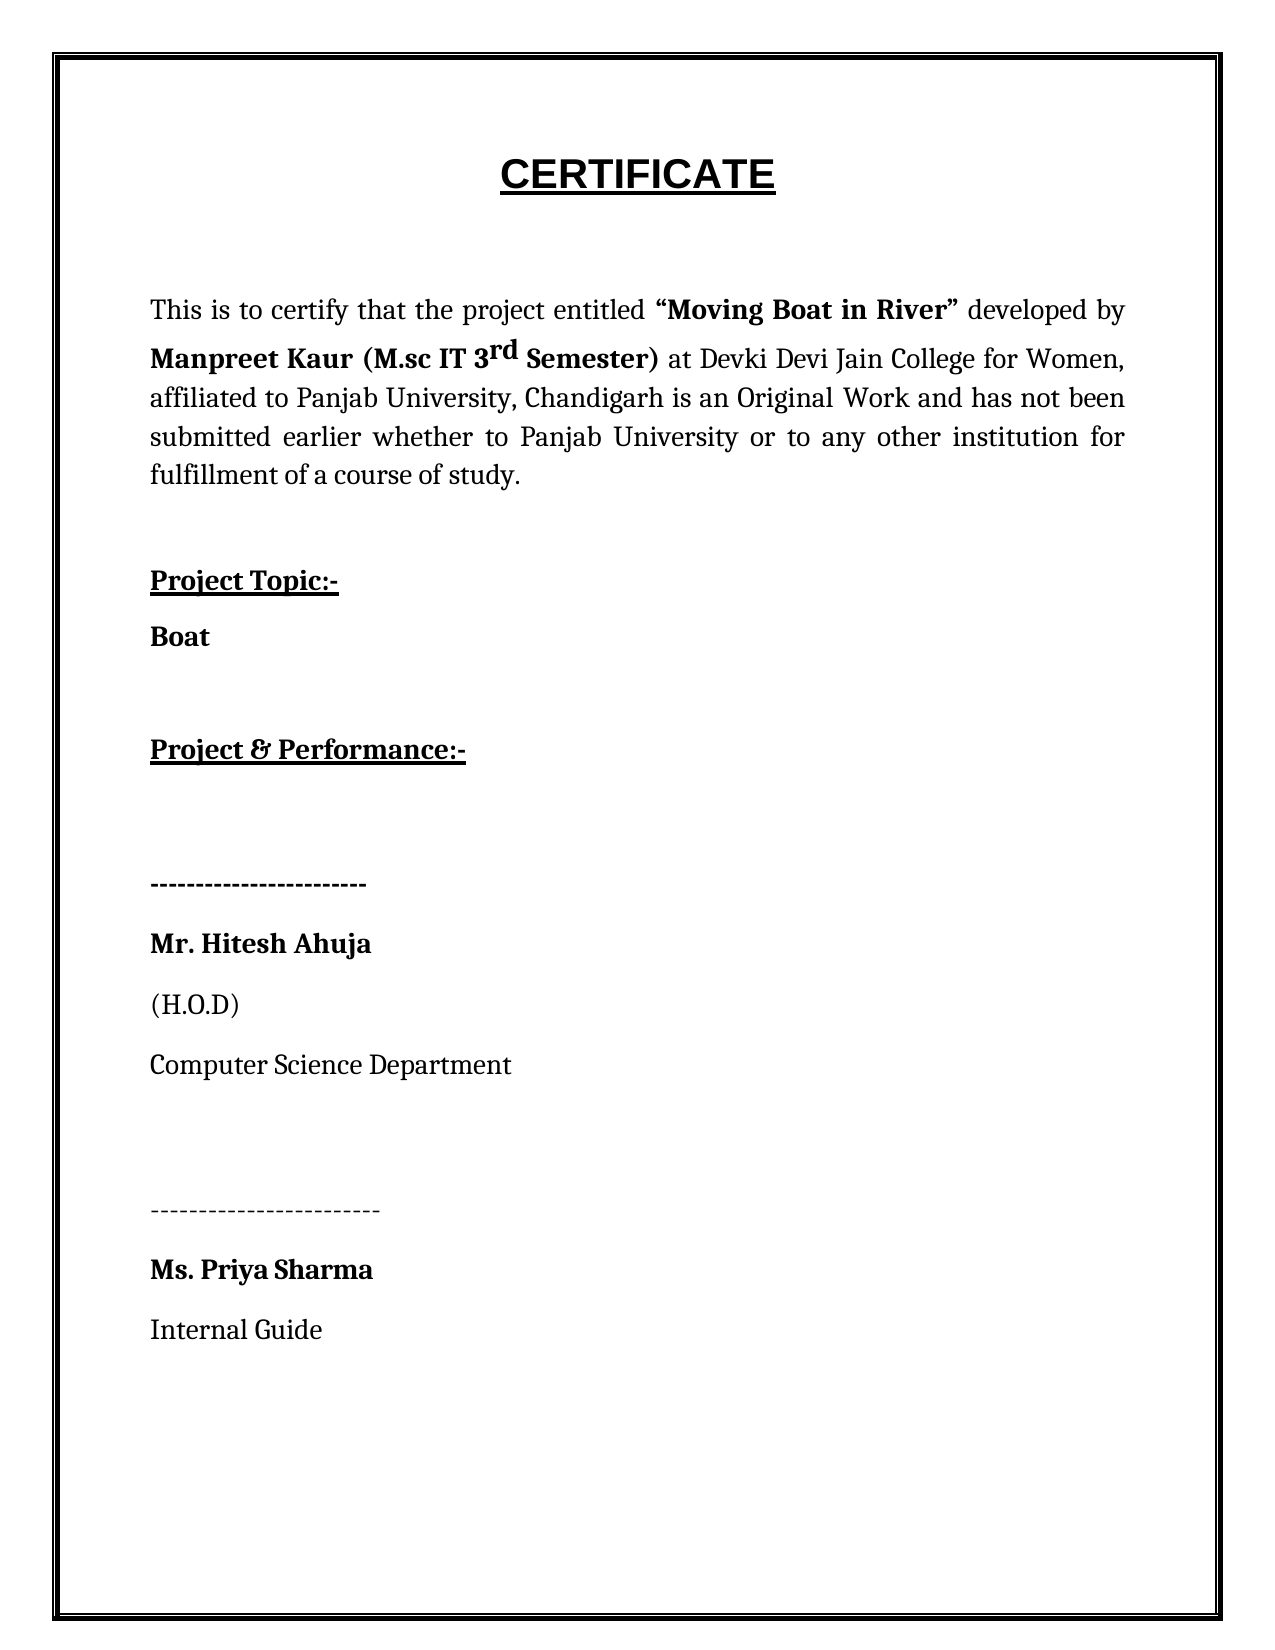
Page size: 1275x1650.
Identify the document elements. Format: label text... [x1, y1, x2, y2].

text Boat [150, 620, 521, 654]
text Project Topic:- [150, 564, 521, 598]
text Internal Guide [150, 1313, 1137, 1347]
text Ms. Priya Sharma [150, 1253, 1137, 1287]
text Mr. Hitesh Ahuja [150, 928, 1137, 961]
text ------------------------ [150, 1193, 1137, 1226]
text Computer Science Department [150, 1048, 1137, 1082]
text ------------------------ [150, 867, 1137, 901]
text Project & Performance:- [150, 733, 521, 766]
subtitle CERTIFICATE [220, 149, 1055, 197]
text (H.O.D) [150, 988, 1137, 1021]
text This is to certify that the project entitled “Moving Boat in River” developed by Manpreet Kaur (M.sc IT 3rd Semester) at Devki Devi Jain College for Women, affiliated to Panjab University, Chandigarh is an Original Work and has not been submitted earlier whether to Panjab University or to any other institution for fulfillment of a course of study. [150, 293, 1125, 492]
